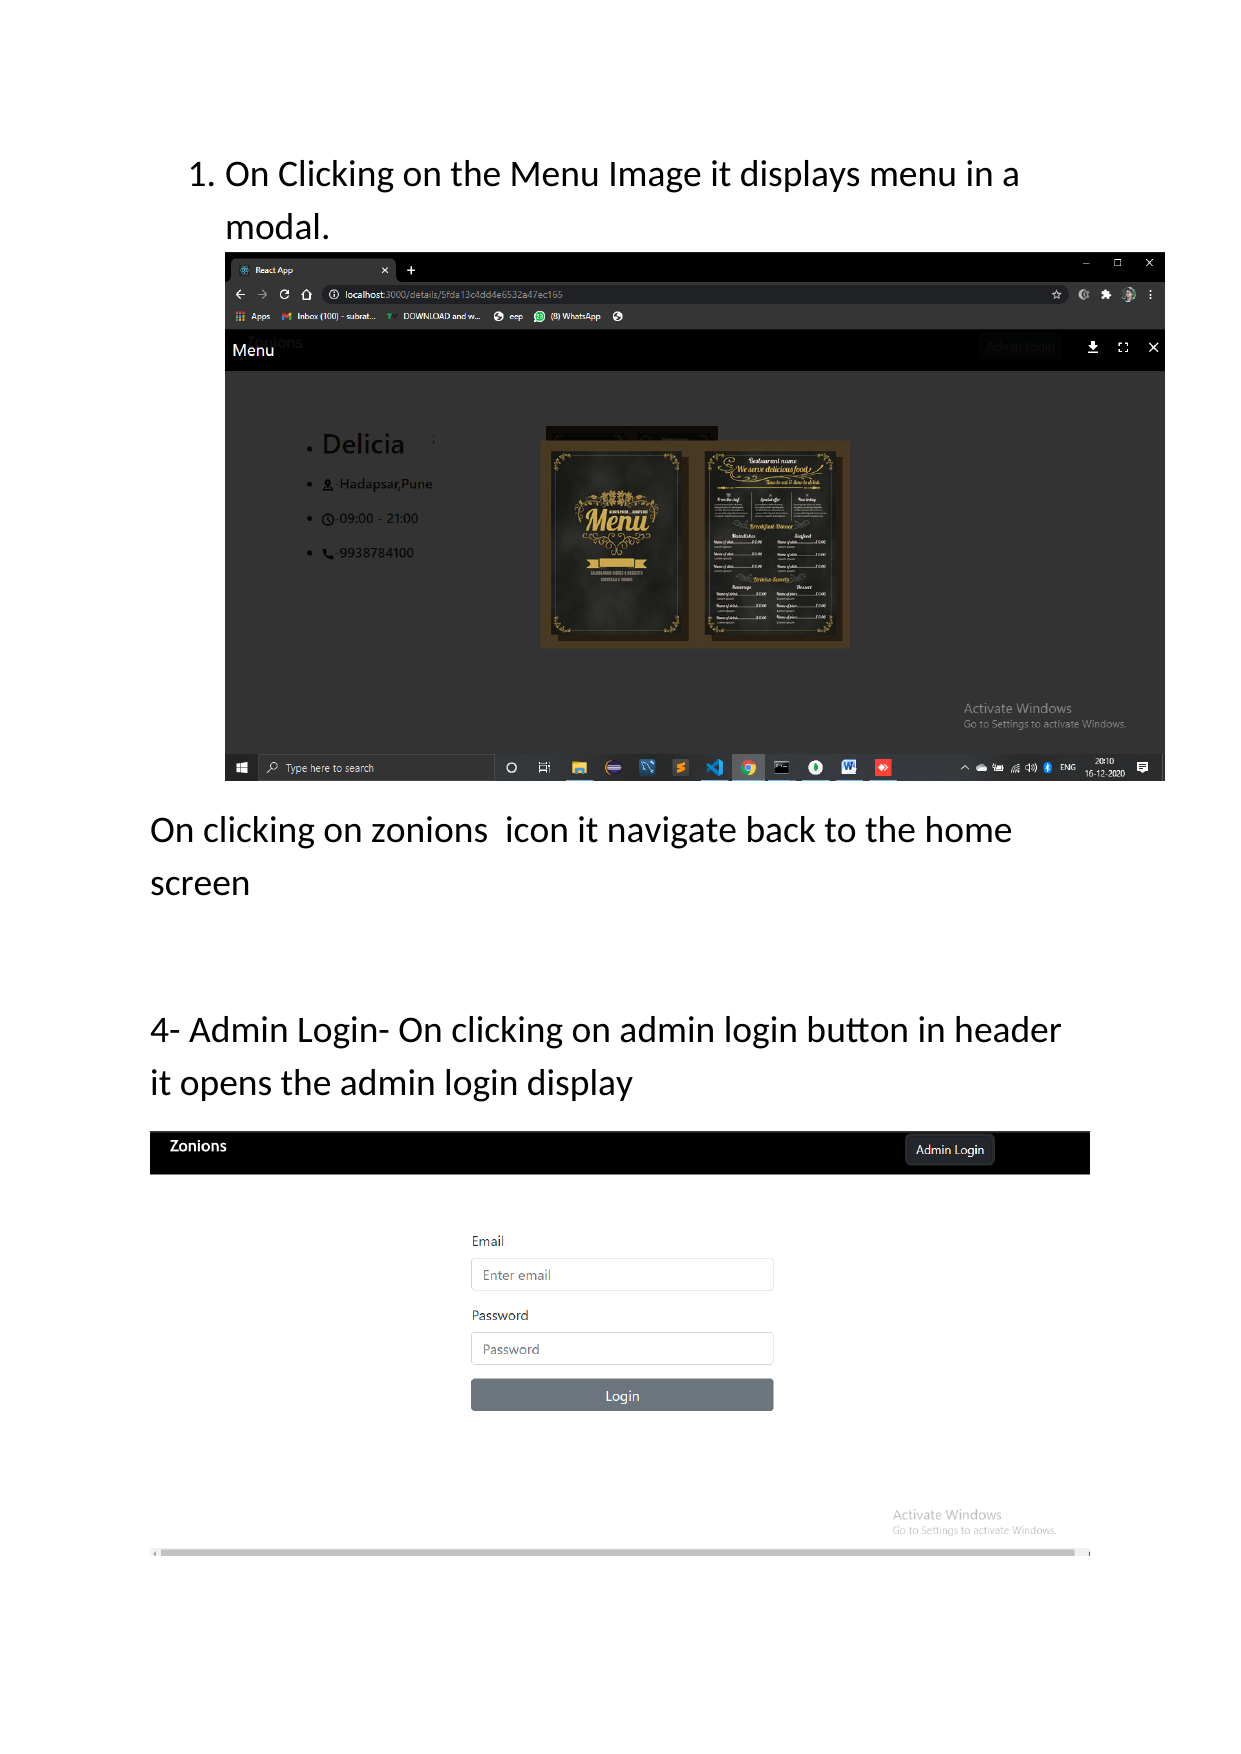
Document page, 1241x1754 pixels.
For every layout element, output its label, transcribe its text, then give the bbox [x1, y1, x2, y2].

picture [225, 252, 1165, 781]
picture [150, 1131, 1090, 1556]
text 4- Admin Login- On clicking on admin login button in header it opens the admin login display [150, 1006, 1090, 1104]
text On clicking on zonions icon it navigate back to the home screen [150, 806, 1090, 904]
